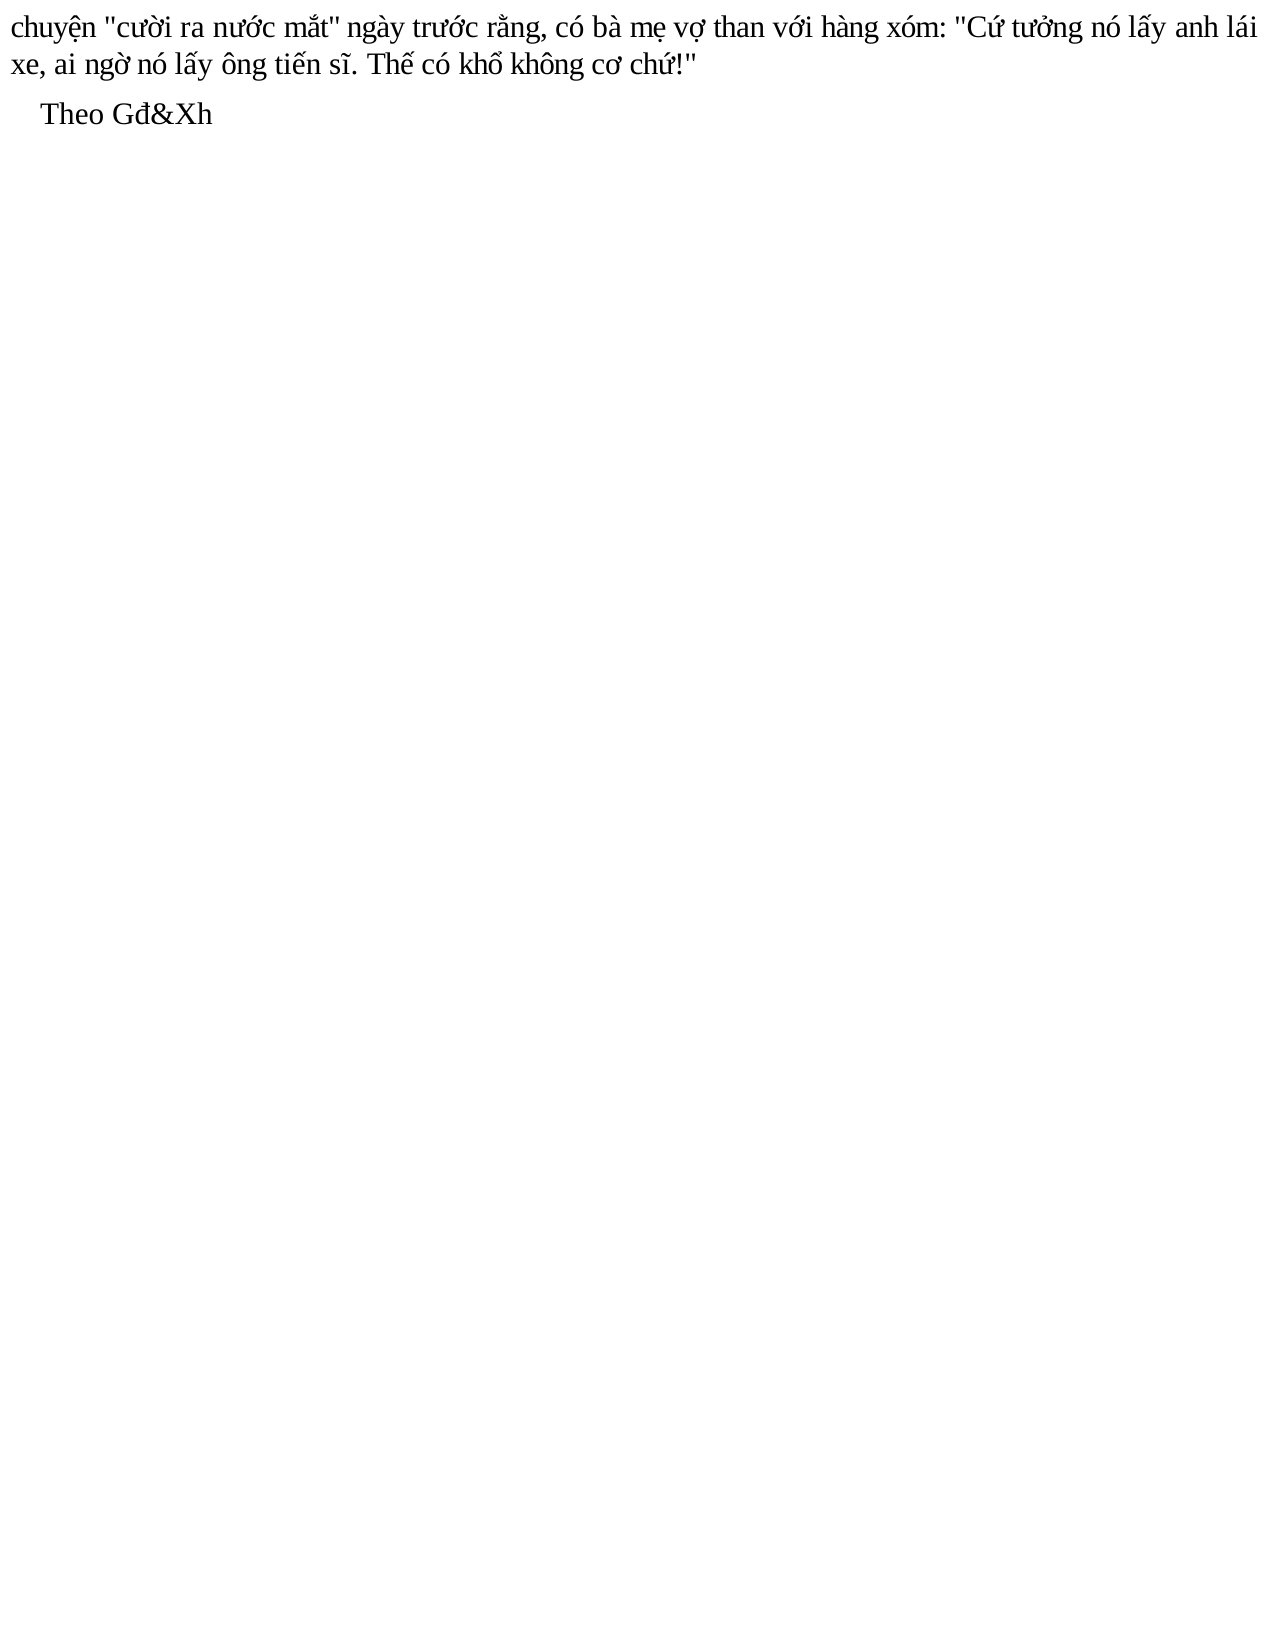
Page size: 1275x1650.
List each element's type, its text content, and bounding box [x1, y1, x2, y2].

text chuyện "cười ra nước mắt" ngày trước rằng, có bà mẹ vợ than với hàng xóm: "Cứ tưởng nó lấy anh lái xe, ai ngờ nó lấy ông tiến sĩ. Thế có khổ không cơ chứ!" [10, 8, 1275, 81]
text Theo Gđ&Xh [40, 95, 1275, 131]
